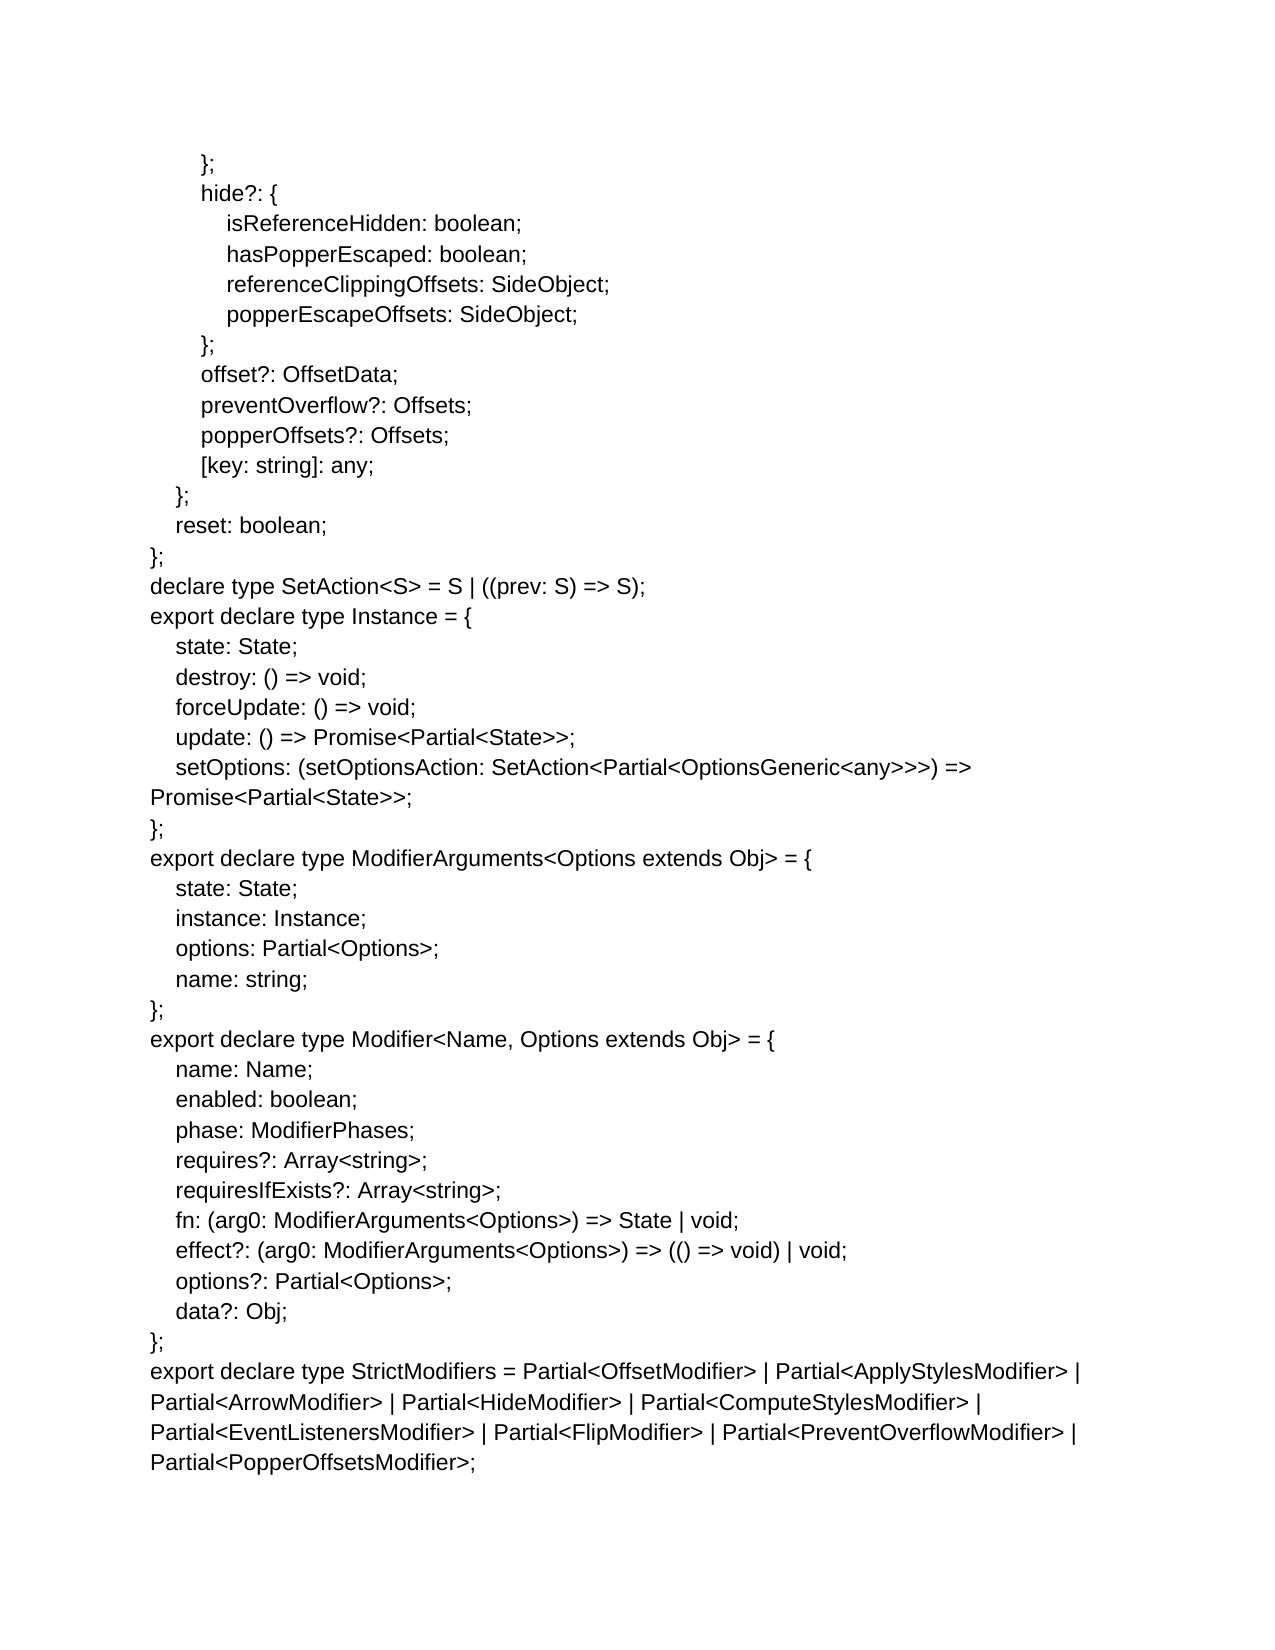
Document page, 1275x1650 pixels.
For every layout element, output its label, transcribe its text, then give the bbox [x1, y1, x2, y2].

text hasPopperEscaped: boolean; [150, 241, 1125, 267]
text options: Partial<Options>; [150, 935, 1125, 962]
text }; [150, 150, 1125, 176]
text export declare type Modifier<Name, Options extends Obj> = { [150, 1026, 1125, 1052]
text state: State; [150, 633, 1125, 660]
text fn: (arg0: ModifierArguments<Options>) => State | void; [150, 1207, 1125, 1234]
text }; [150, 996, 1125, 1022]
text instance: Instance; [150, 905, 1125, 932]
text offset?: OffsetData; [150, 361, 1125, 388]
text destroy: () => void; [150, 663, 1125, 690]
text update: () => Promise<Partial<State>>; [150, 724, 1125, 750]
text declare type SetAction<S> = S | ((prev: S) => S); [150, 573, 1125, 599]
text name: string; [150, 966, 1125, 992]
text setOptions: (setOptionsAction: SetAction<Partial<OptionsGeneric<any>>>) => Promise<Partial<State>>; [150, 754, 1125, 811]
text requires?: Array<string>; [150, 1147, 1125, 1173]
text isReferenceHidden: boolean; [150, 210, 1125, 237]
text referenceClippingOffsets: SideObject; [150, 271, 1125, 297]
text reset: boolean; [150, 512, 1125, 539]
text data?: Obj; [150, 1298, 1125, 1324]
text options?: Partial<Options>; [150, 1268, 1125, 1294]
text enabled: boolean; [150, 1086, 1125, 1113]
text }; [150, 331, 1125, 358]
text preventOverflow?: Offsets; [150, 392, 1125, 418]
text requiresIfExists?: Array<string>; [150, 1177, 1125, 1203]
text export declare type Instance = { [150, 603, 1125, 629]
text export declare type ModifierArguments<Options extends Obj> = { [150, 845, 1125, 871]
text effect?: (arg0: ModifierArguments<Options>) => (() => void) | void; [150, 1237, 1125, 1264]
text popperOffsets?: Offsets; [150, 422, 1125, 448]
text }; [150, 543, 1125, 569]
text name: Name; [150, 1056, 1125, 1083]
text forceUpdate: () => void; [150, 694, 1125, 720]
text }; [150, 814, 1125, 841]
text }; [150, 1328, 1125, 1354]
text phase: ModifierPhases; [150, 1117, 1125, 1143]
text hide?: { [150, 180, 1125, 207]
text popperEscapeOffsets: SideObject; [150, 301, 1125, 327]
text }; [150, 482, 1125, 509]
text export declare type StrictModifiers = Partial<OffsetModifier> | Partial<ApplyStylesModifier> | Partial<ArrowModifier> | Partial<HideModifier> | Partial<ComputeStylesModifier> | Partial<EventListenersModifier> | Partial<FlipModifier> | Partial<PreventOverflowModifier> | Partial<PopperOffsetsModifier>; [150, 1358, 1125, 1475]
text state: State; [150, 875, 1125, 901]
text [key: string]: any; [150, 452, 1125, 478]
